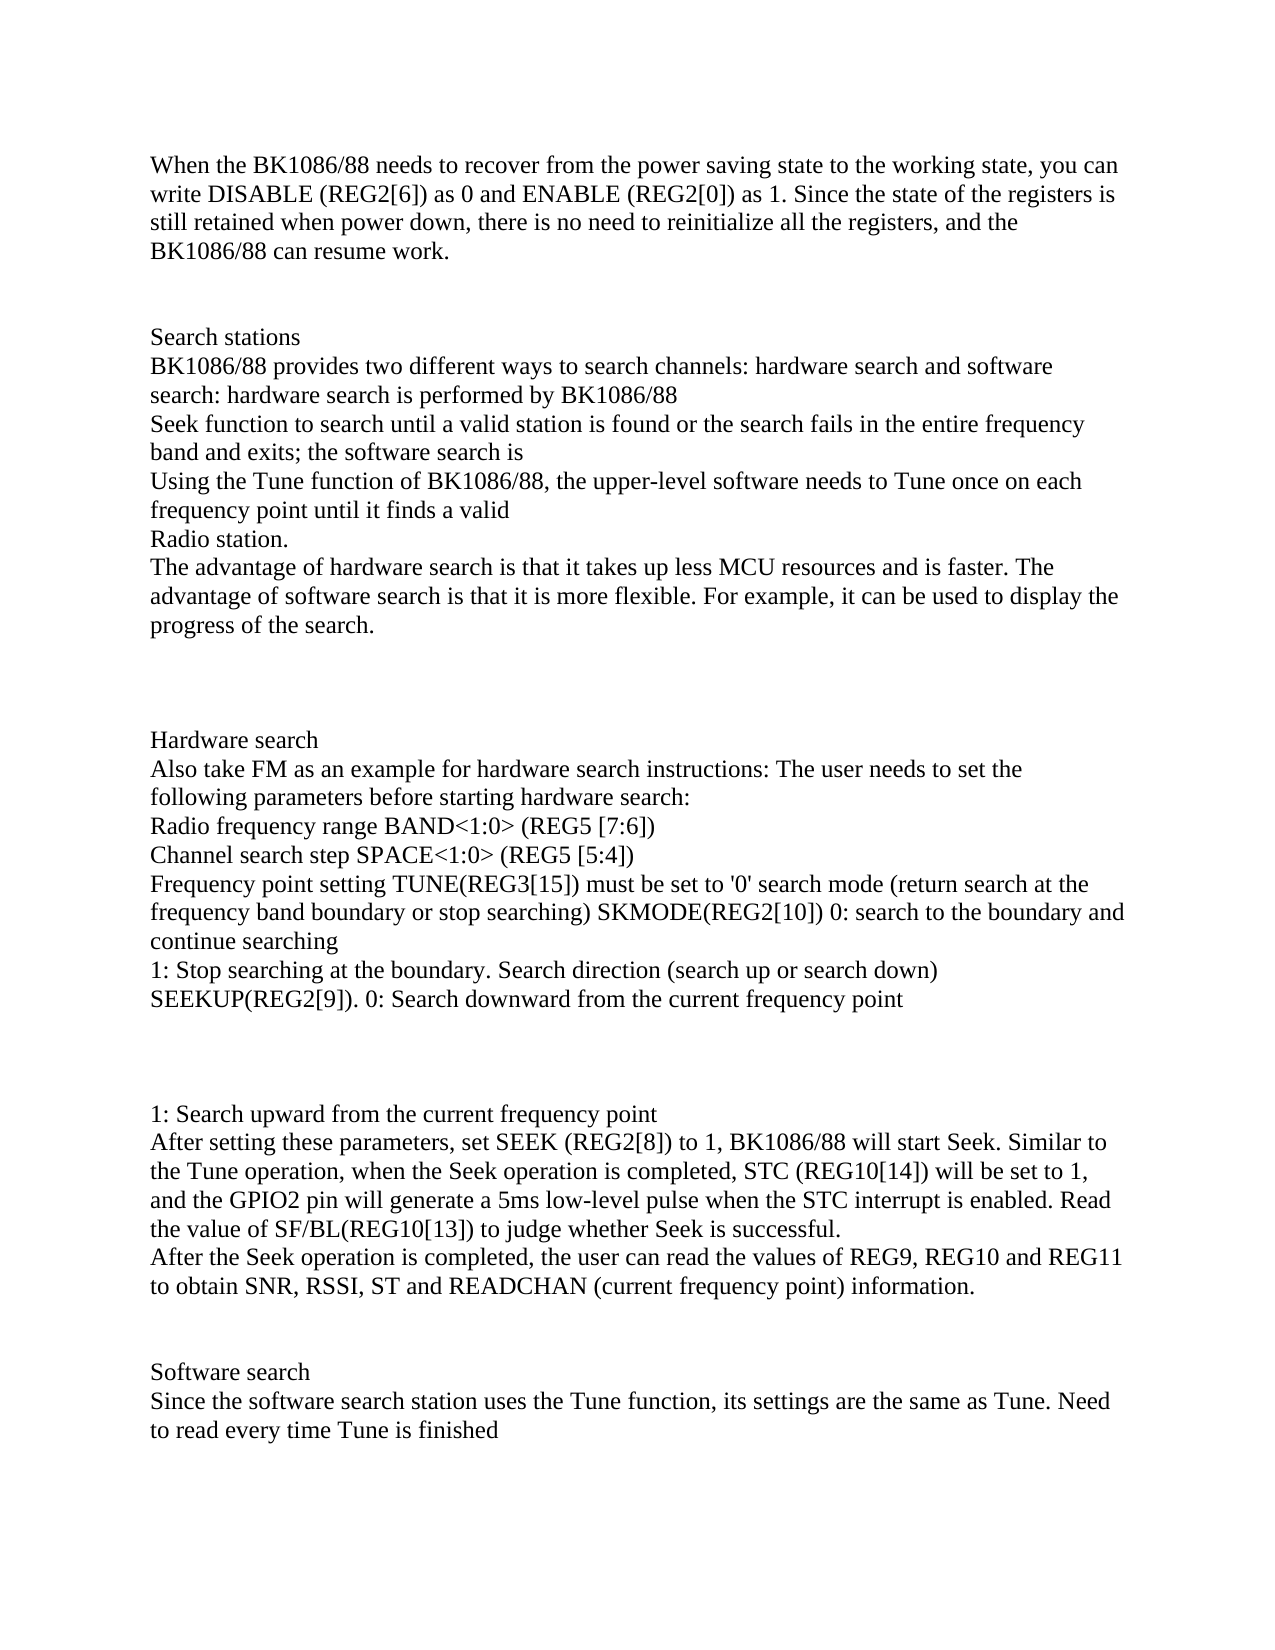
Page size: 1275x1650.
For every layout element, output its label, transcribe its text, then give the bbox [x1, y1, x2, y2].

text Frequency point setting TUNE(REG3[15]) must be set to '0' search mode (return search at the frequency band boundary or stop searching) SKMODE(REG2[10]) 0: search to the boundary and continue searching [150, 869, 1125, 955]
text Channel search step SPACE<1:0> (REG5 [5:4]) [150, 840, 1125, 869]
text The advantage of hardware search is that it takes up less MCU resources and is faster. The advantage of software search is that it is more flexible. For example, it can be used to display the progress of the search. [150, 552, 1125, 639]
text Search stations [150, 322, 1125, 351]
text Using the Tune function of BK1086/88, the upper-level software needs to Tune once on each frequency point until it finds a valid [150, 466, 1125, 524]
text Software search [150, 1357, 1125, 1386]
text BK1086/88 provides two different ways to search channels: hardware search and software search: hardware search is performed by BK1086/88 [150, 351, 1125, 409]
text 1: Stop searching at the boundary. Search direction (search up or search down) SEEKUP(REG2[9]). 0: Search downward from the current frequency point [150, 955, 1125, 1012]
text After the Seek operation is completed, the user can read the values of REG9, REG10 and REG11 to obtain SNR, RSSI, ST and READCHAN (current frequency point) information. [150, 1242, 1125, 1300]
text 1: Search upward from the current frequency point [150, 1099, 1125, 1127]
text Hardware search [150, 725, 1125, 754]
text When the BK1086/88 needs to recover from the power saving state to the working state, you can write DISABLE (REG2[6]) as 0 and ENABLE (REG2[0]) as 1. Since the state of the registers is still retained when power down, there is no need to reinitialize all the registers, and the BK1086/88 can resume work. [150, 150, 1125, 265]
text Since the software search station uses the Tune function, its settings are the same as Tune. Need to read every time Tune is finished [150, 1386, 1125, 1444]
text Also take FM as an example for hardware search instructions: The user needs to set the following parameters before starting hardware search: [150, 754, 1125, 811]
text After setting these parameters, set SEEK (REG2[8]) to 1, BK1086/88 will start Seek. Similar to the Tune operation, when the Seek operation is completed, STC (REG10[14]) will be set to 1, and the GPIO2 pin will generate a 5ms low-level pulse when the STC interrupt is enabled. Read the value of SF/BL(REG10[13]) to judge whether Seek is successful. [150, 1127, 1125, 1242]
text Seek function to search until a valid station is found or the search fails in the entire frequency band and exits; the software search is [150, 409, 1125, 466]
text Radio frequency range BAND<1:0> (REG5 [7:6]) [150, 811, 1125, 840]
text Radio station. [150, 524, 1125, 552]
